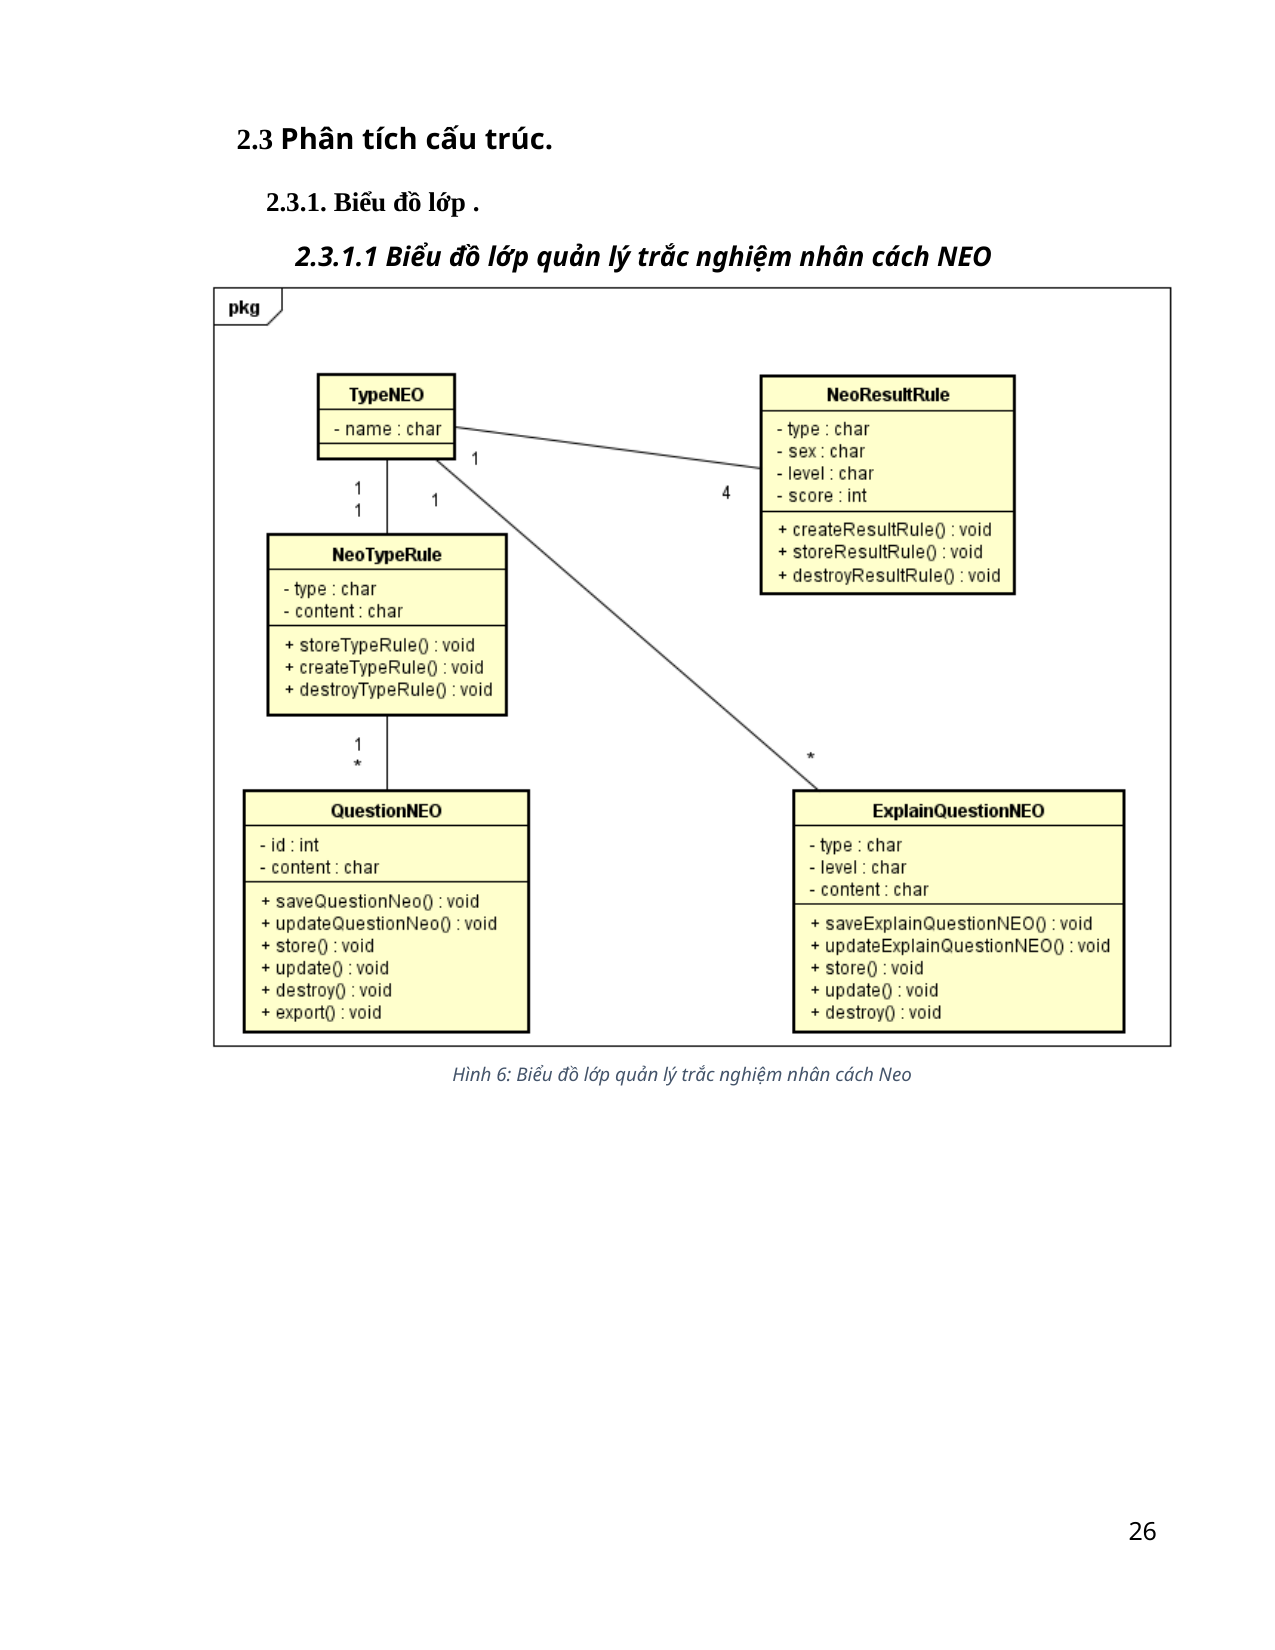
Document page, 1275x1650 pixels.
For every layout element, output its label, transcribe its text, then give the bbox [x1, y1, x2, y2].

subtitle Biểu đồ lớp . [266, 186, 1157, 217]
picture [206, 277, 1182, 1056]
subtitle Phân tích cấu trúc. [236, 118, 1157, 158]
subtitle Biểu đồ lớp quản lý trắc nghiệm nhân cách NEO [266, 238, 1157, 275]
text Hình 6: Biểu đồ lớp quản lý trắc nghiệm nhân cách Neo [207, 1061, 1157, 1087]
